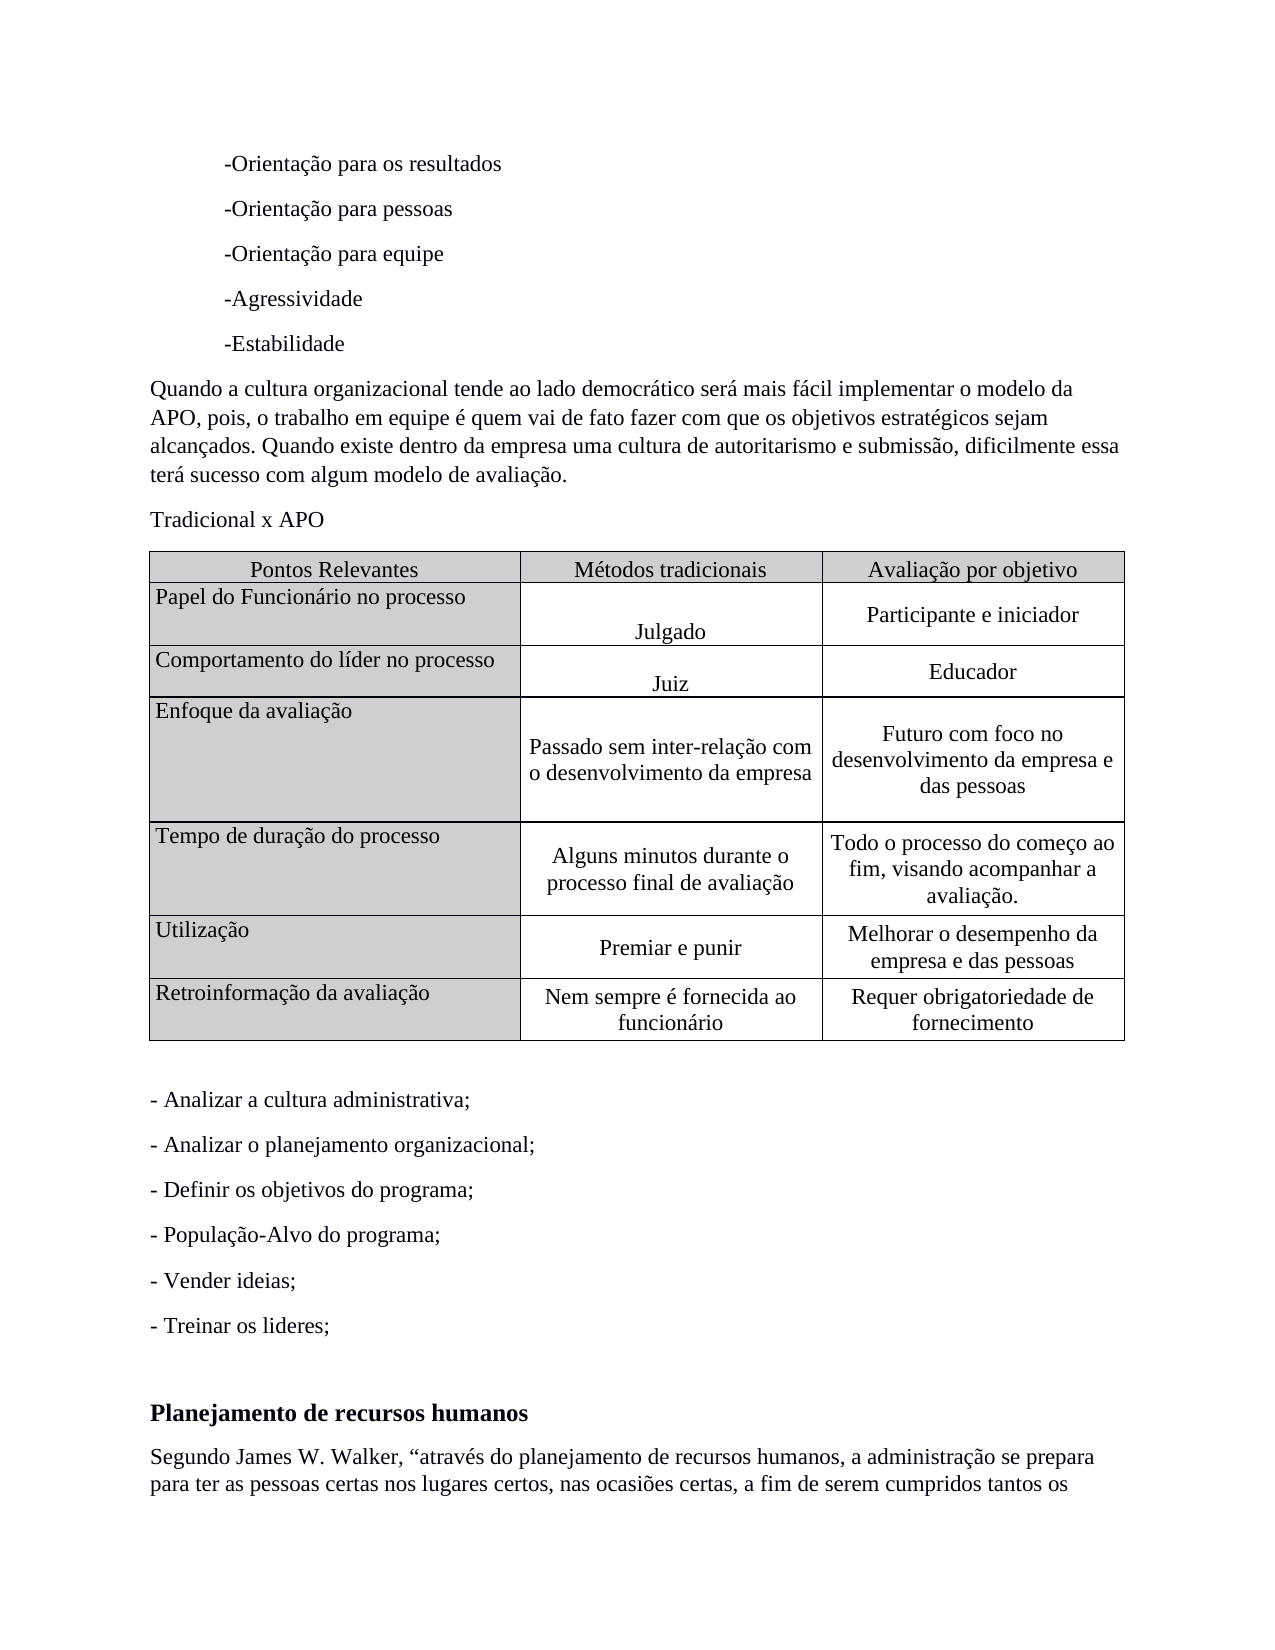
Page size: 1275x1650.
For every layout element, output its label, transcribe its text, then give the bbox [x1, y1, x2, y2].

table_cell Tempo de duração do processo [150, 823, 520, 915]
text - População-Alvo do programa; [150, 1222, 1125, 1248]
text - Analizar o planejamento organizacional; [150, 1131, 1125, 1158]
table_cell Todo o processo do começo ao fim, visando acompanhar a avaliação. [823, 823, 1124, 915]
text -Orientação para pessoas [150, 195, 1125, 221]
table_cell Papel do Funcionário no processo [150, 583, 520, 645]
table_cell Melhorar o desempenho da empresa e das pessoas [823, 916, 1124, 978]
text - Analizar a cultura administrativa; [150, 1086, 1125, 1113]
table_cell Retroinformação da avaliação [150, 979, 520, 1040]
table_cell Participante e iniciador [823, 583, 1124, 645]
table_cell Nem sempre é fornecida ao funcionário [521, 979, 822, 1040]
table_header Métodos tradicionais [521, 552, 822, 582]
text - Treinar os lideres; [150, 1312, 1125, 1338]
table_header Avaliação por objetivo [823, 552, 1124, 582]
text - Vender ideias; [150, 1267, 1125, 1293]
text -Estabilidade [150, 330, 1125, 357]
table_cell Educador [823, 646, 1124, 696]
table_cell Comportamento do líder no processo [150, 646, 520, 696]
table_cell Enfoque da avaliação [150, 698, 520, 821]
text -Agressividade [150, 285, 1125, 312]
text Quando a cultura organizacional tende ao lado democrático será mais fácil implementar o modelo da APO, pois, o trabalho em equipe é quem vai de fato fazer com que os objetivos estratégicos sejam alcançados. Quando existe dentro da empresa uma cultura de autoritarismo e submissão, dificilmente essa terá sucesso com algum modelo de avaliação. [150, 376, 1125, 487]
text Tradicional x APO [150, 506, 1125, 532]
table_cell Utilização [150, 916, 520, 978]
text - Definir os objetivos do programa; [150, 1176, 1125, 1203]
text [150, 1443, 1125, 1496]
text -Orientação para equipe [150, 240, 1125, 267]
table_cell Passado sem inter-relação com o desenvolvimento da empresa [521, 698, 822, 821]
table_cell Alguns minutos durante o processo final de avaliação [521, 823, 822, 915]
table_header Pontos Relevantes [150, 552, 520, 582]
table_cell Julgado [521, 583, 822, 645]
table_cell Juiz [521, 646, 822, 696]
table_cell Premiar e punir [521, 916, 822, 978]
table_cell Requer obrigatoriedade de fornecimento [823, 979, 1124, 1040]
text -Orientação para os resultados [150, 150, 1125, 176]
text Planejamento de recursos humanos [150, 1398, 1125, 1427]
table_cell Futuro com foco no desenvolvimento da empresa e das pessoas [823, 698, 1124, 821]
